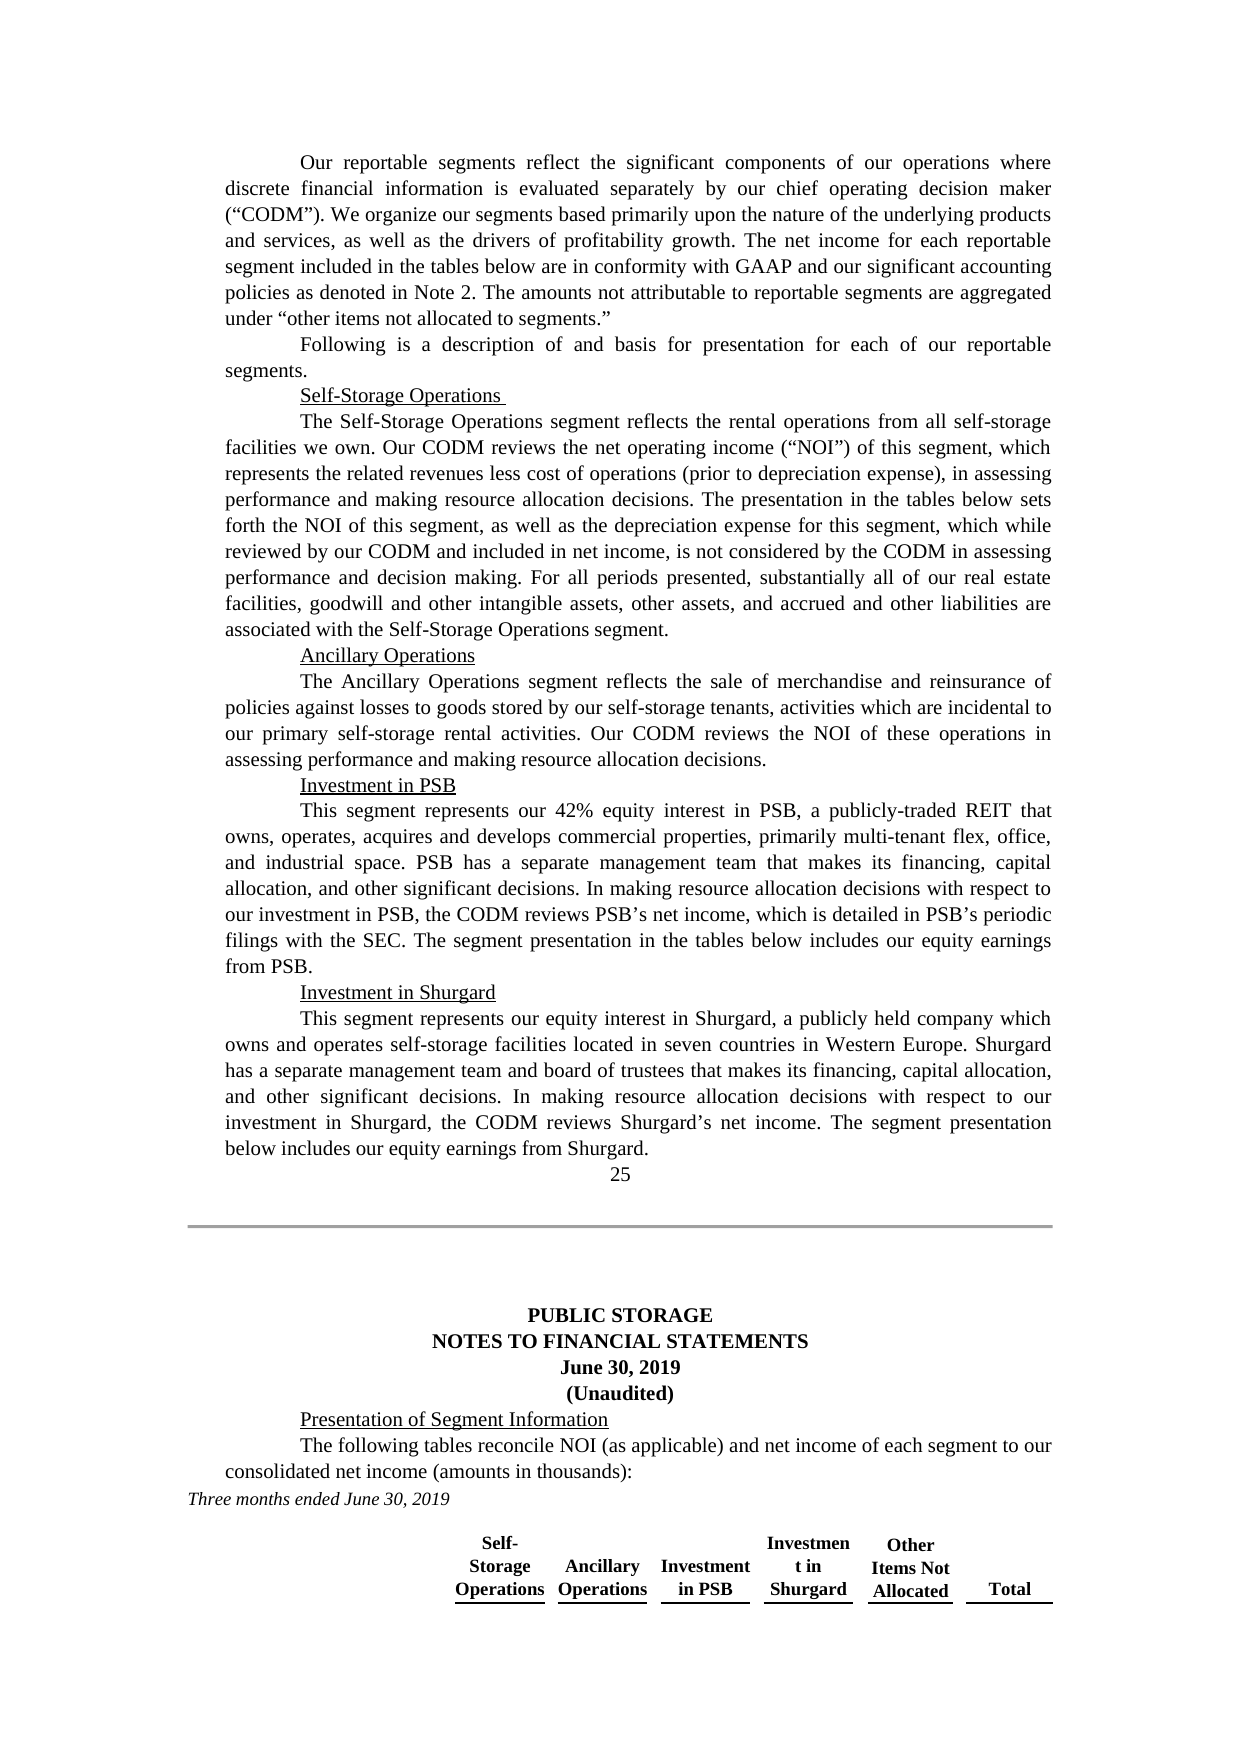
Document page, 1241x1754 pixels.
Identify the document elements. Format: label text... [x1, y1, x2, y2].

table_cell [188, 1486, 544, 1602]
text (Unaudited) [187, 1381, 1053, 1405]
text This segment represents our equity interest in Shurgard, a publicly held company which owns and operates self-storage facilities located in seven countries in Western Europe. Shurgard has a separate management team and board of trustees that makes its financing, capital allocation, and other significant decisions. In making resource allocation decisions with respect to our investment in Shurgard, the CODM reviews Shurgard’s net income. The segment presentation below includes our equity earnings from Shurgard. [225, 1006, 1053, 1160]
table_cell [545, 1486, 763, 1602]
text Investment in Shurgard [300, 980, 1053, 1004]
text Self-Storage Operations [187, 383, 1053, 407]
text Following is a description of and basis for presentation for each of our reportable segments. [225, 332, 1053, 382]
text The following tables reconcile NOI (as applicable) and net income of each segment to our consolidated net income (amounts in thousands): [225, 1433, 1053, 1483]
text This segment represents our 42% equity interest in PSB, a publicly-traded REIT that owns, operates, acquires and develops commercial properties, primarily multi-tenant flex, office, and industrial space. PSB has a separate management team that makes its financing, capital allocation, and other significant decisions. In making resource allocation decisions with respect to our investment in PSB, the CODM reviews PSB’s net income, which is detailed in PSB’s periodic filings with the SEC. The segment presentation in the tables below includes our equity earnings from PSB. [225, 798, 1053, 978]
text PUBLIC STORAGE [187, 1303, 1053, 1327]
text The Ancillary Operations segment reflects the sale of merchandise and reinsurance of policies against losses to goods stored by our self-storage tenants, activities which are incidental to our primary self-storage rental activities. Our CODM reviews the NOI of these operations in assessing performance and making resource allocation decisions. [225, 669, 1053, 771]
text 25 [187, 1162, 1053, 1186]
text Presentation of Segment Information [225, 1407, 1053, 1431]
text Ancillary Operations [225, 643, 1053, 667]
text NOTES TO FINANCIAL STATEMENTS [187, 1329, 1053, 1353]
text The Self-Storage Operations segment reflects the rental operations from all self-storage facilities we own. Our CODM reviews the net operating income (“NOI”) of this segment, which represents the related revenues less cost of operations (prior to depreciation expense), in assessing performance and making resource allocation decisions. The presentation in the tables below sets forth the NOI of this segment, as well as the depreciation expense for this segment, which while reviewed by our CODM and included in net income, is not considered by the CODM in assessing performance and decision making. For all periods presented, substantially all of our real estate facilities, goodwill and other intangible assets, other assets, and accrued and other liabilities are associated with the Self-Storage Operations segment. [225, 409, 1053, 641]
text Investment in PSB [225, 772, 1053, 797]
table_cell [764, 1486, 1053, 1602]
text June 30, 2019 [187, 1355, 1053, 1379]
text Our reportable segments reflect the significant components of our operations where discrete financial information is evaluated separately by our chief operating decision maker (“CODM”). We organize our segments based primarily upon the nature of the underlying products and services, as well as the drivers of profitability growth. The net income for each reportable segment included in the tables below are in conformity with GAAP and our significant accounting policies as denoted in Note 2. The amounts not attributable to reportable segments are aggregated under “other items not allocated to segments.” [225, 150, 1053, 330]
